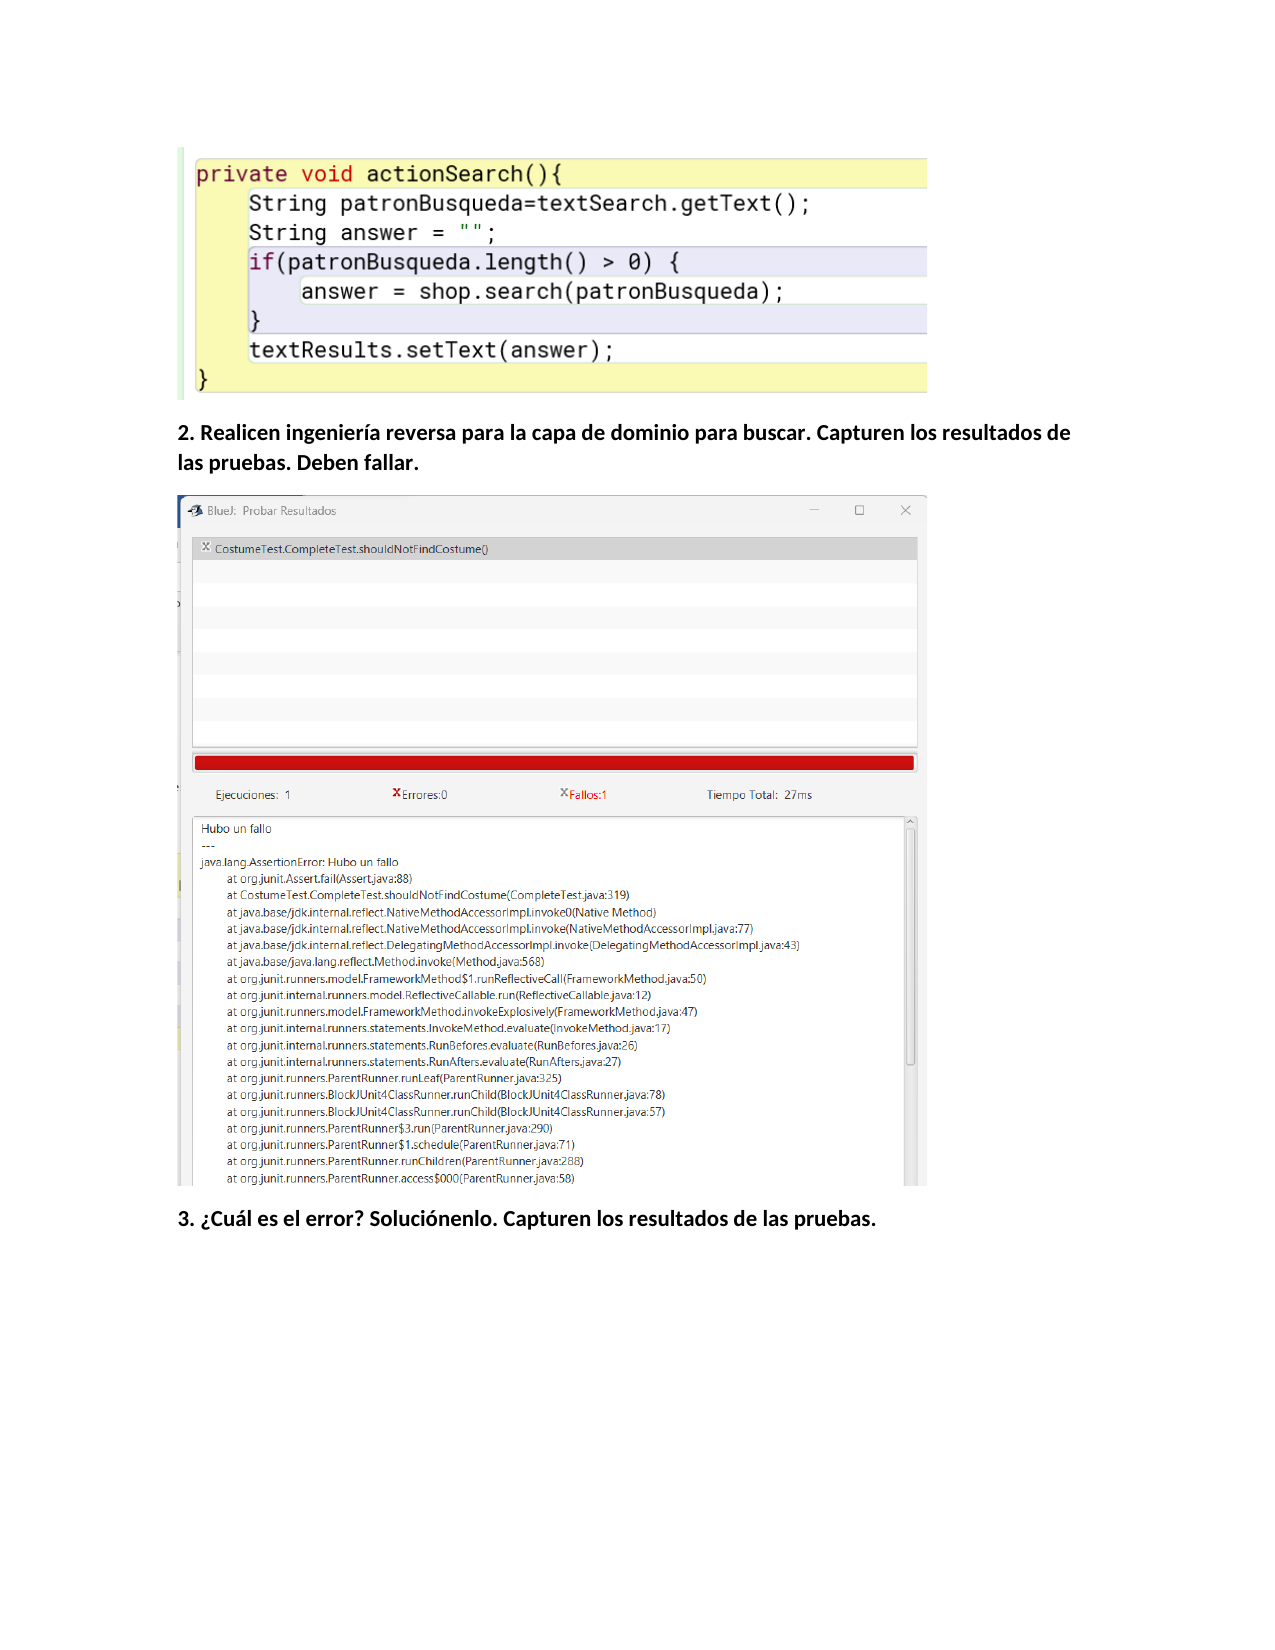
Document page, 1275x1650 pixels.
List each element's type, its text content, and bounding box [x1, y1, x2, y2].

text 2. Realicen ingeniería reversa para la capa de dominio para buscar. Capturen los resultados de las pruebas. Deben fallar. [177, 418, 1098, 476]
picture [177, 495, 928, 1186]
text 3. ¿Cuál es el error? Soluciónenlo. Capturen los resultados de las pruebas. [177, 1204, 1098, 1233]
picture [177, 147, 928, 400]
